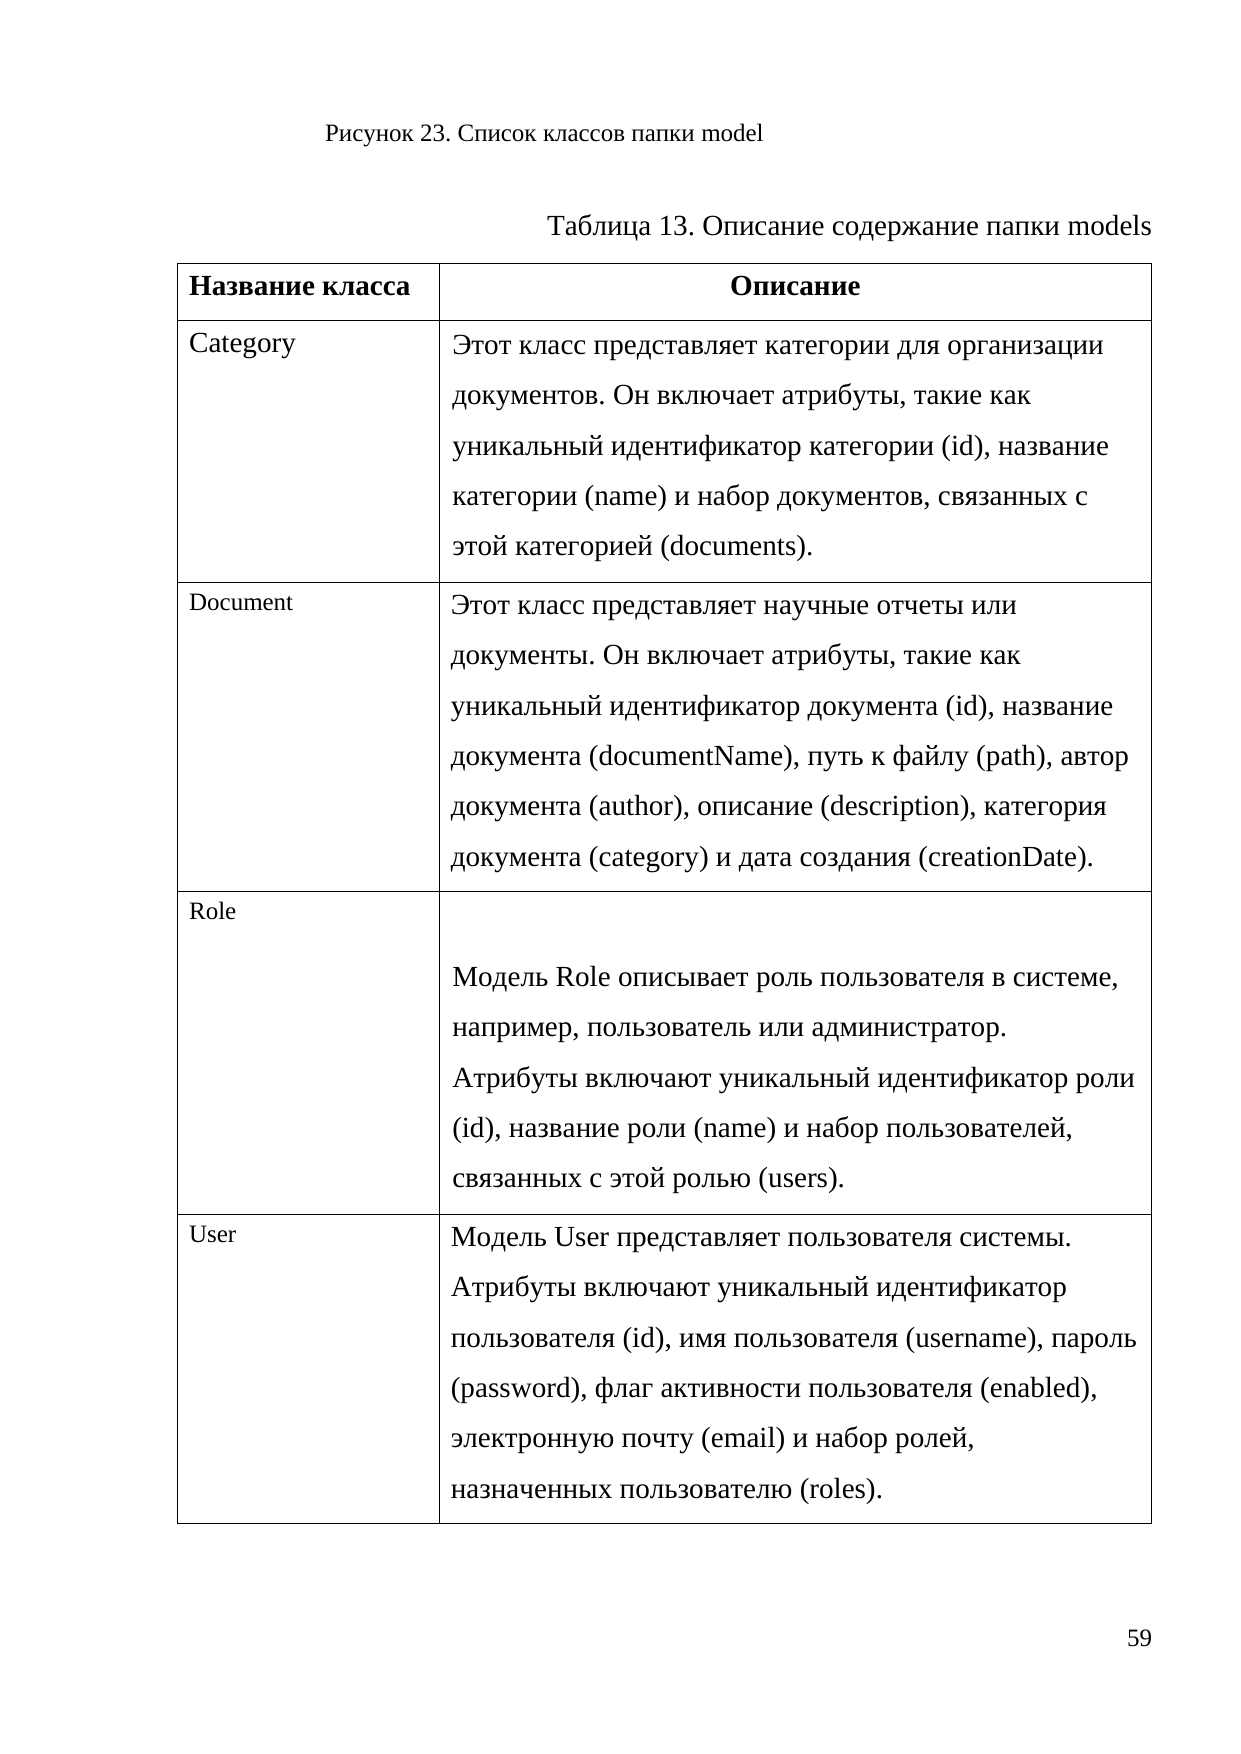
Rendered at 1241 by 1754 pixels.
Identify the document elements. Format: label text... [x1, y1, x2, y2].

table_header Описание [440, 264, 1151, 320]
table_cell Role [178, 892, 439, 1214]
table_cell User [178, 1215, 439, 1523]
table_cell [440, 321, 1151, 582]
text Рисунок 23. Список классов папки model [177, 118, 1152, 147]
table_header Название класса [178, 264, 439, 320]
text Таблица 13. Описание содержание папки models [177, 208, 1152, 242]
table_cell Этот класс представляет научные отчеты или документы. Он включает атрибуты, такие как уникальный идентификатор документа (id), название документа (documentName), путь к файлу (path), автор документа (author), описание (description), категория документа (category) и дата создания (creationDate). [440, 583, 1151, 891]
table_cell Модель User представляет пользователя системы. Атрибуты включают уникальный идентификатор пользователя (id), имя пользователя (username), пароль (password), флаг активности пользователя (enabled), электронную почту (email) и набор ролей, назначенных пользователю (roles). [440, 1215, 1151, 1523]
table_cell [440, 892, 1151, 1214]
table_cell Category [178, 321, 439, 582]
table_cell Document [178, 583, 439, 891]
